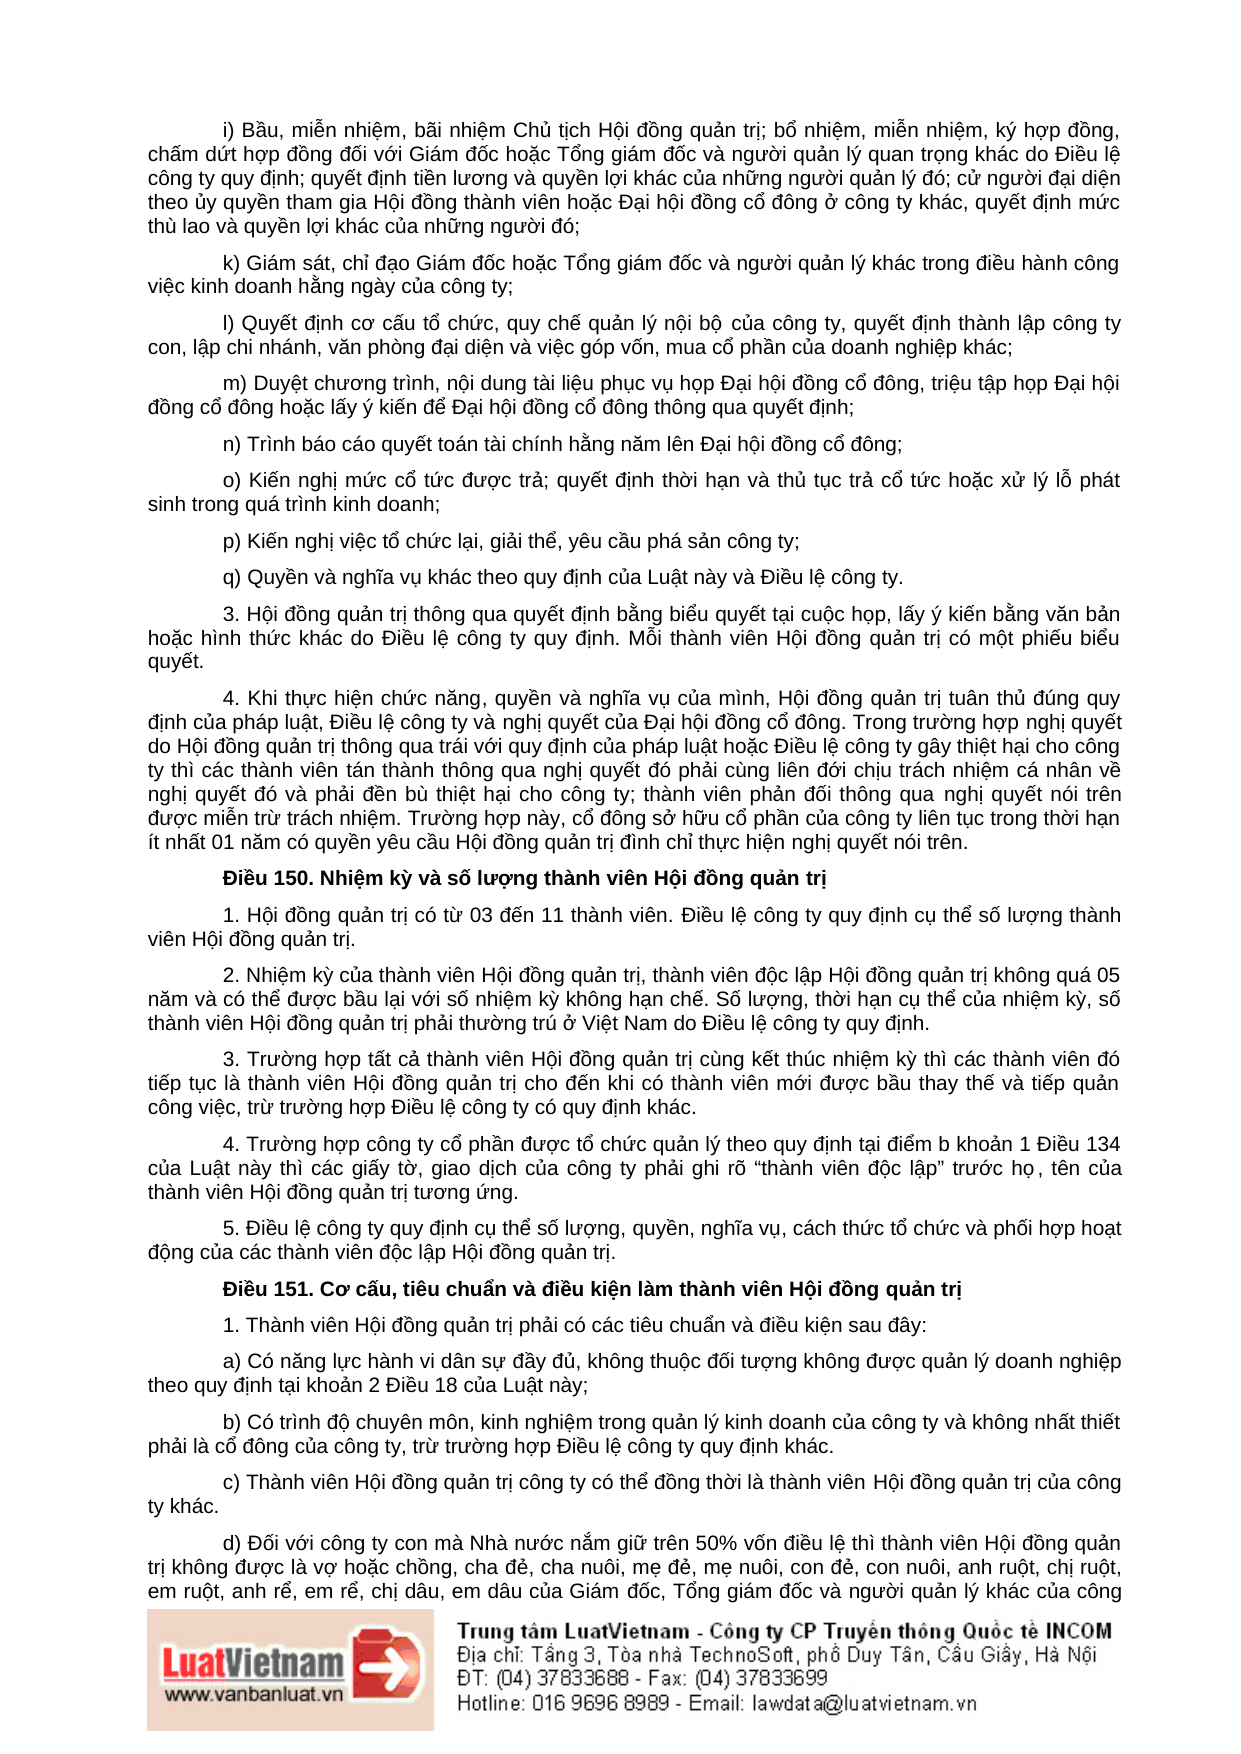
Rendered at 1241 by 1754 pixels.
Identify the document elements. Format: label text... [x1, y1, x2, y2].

text 3. Trường hợp tất cả thành viên Hội đồng quản trị cùng kết thúc nhiệm kỳ thì các thành viên đó tiếp tục là thành viên Hội đồng quản trị cho đến khi có thành viên mới được bầu thay thế và tiếp quản công việc, trừ trường hợp Điều lệ công ty có quy định khác. [148, 1047, 1122, 1119]
text 4. Khi thực hiện chức năng, quyền và nghĩa vụ của mình, Hội đồng quản trị tuân thủ đúng quy định của pháp luật, Điều lệ công ty và nghị quyết của Đại hội đồng cổ đông. Trong trường hợp nghị quyết do Hội đồng quản trị thông qua trái với quy định của pháp luật hoặc Điều lệ công ty gây thiệt hại cho công ty thì các thành viên tán thành thông qua nghị quyết đó phải cùng liên đới chịu trách nhiệm cá nhân về nghị quyết đó và phải đền bù thiệt hại cho công ty; thành viên phản đối thông qua nghị quyết nói trên được miễn trừ trách nhiệm. Trường hợp này, cổ đông sở hữu cổ phần của công ty liên tục trong thời hạn ít nhất 01 năm có quyền yêu cầu Hội đồng quản trị đình chỉ thực hiện nghị quyết nói trên. [148, 686, 1122, 853]
text b) Có trình độ chuyên môn, kinh nghiệm trong quản lý kinh doanh của công ty và không nhất thiết phải là cổ đông của công ty, trừ trường hợp Điều lệ công ty quy định khác. [148, 1410, 1122, 1458]
text 1. Hội đồng quản trị có từ 03 đến 11 thành viên. Điều lệ công ty quy định cụ thể số lượng thành viên Hội đồng quản trị. [148, 902, 1122, 950]
subtitle Điều 151. Cơ cấu, tiêu chuẩn và điều kiện làm thành viên Hội đồng quản trị [148, 1276, 1122, 1300]
text i) Bầu, miễn nhiệm, bãi nhiệm Chủ tịch Hội đồng quản trị; bổ nhiệm, miễn nhiệm, ký hợp đồng, chấm dứt hợp đồng đối với Giám đốc hoặc Tổng giám đốc và người quản lý quan trọng khác do Điều lệ công ty quy định; quyết định tiền lương và quyền lợi khác của những người quản lý đó; cử người đại diện theo ủy quyền tham gia Hội đồng thành viên hoặc Đại hội đồng cổ đông ở công ty khác, quyết định mức thù lao và quyền lợi khác của những người đó; [148, 118, 1122, 238]
text n) Trình báo cáo quyết toán tài chính hằng năm lên Đại hội đồng cổ đông; [148, 432, 1122, 456]
text p) Kiến nghị việc tổ chức lại, giải thể, yêu cầu phá sản công ty; [148, 528, 1122, 552]
text a) Có năng lực hành vi dân sự đầy đủ, không thuộc đối tượng không được quản lý doanh nghiệp theo quy định tại khoản 2 Điều 18 của Luật này; [148, 1349, 1122, 1397]
text 1. Thành viên Hội đồng quản trị phải có các tiêu chuẩn và điều kiện sau đây: [148, 1313, 1122, 1337]
text m) Duyệt chương trình, nội dung tài liệu phục vụ họp Đại hội đồng cổ đông, triệu tập họp Đại hội đồng cổ đông hoặc lấy ý kiến để Đại hội đồng cổ đông thông qua quyết định; [148, 371, 1122, 419]
text l) Quyết định cơ cấu tổ chức, quy chế quản lý nội bộ của công ty, quyết định thành lập công ty con, lập chi nhánh, văn phòng đại diện và việc góp vốn, mua cổ phần của doanh nghiệp khác; [148, 311, 1122, 359]
text 4. Trường hợp công ty cổ phần được tổ chức quản lý theo quy định tại điểm b khoản 1 Điều 134 của Luật này thì các giấy tờ, giao dịch của công ty phải ghi rõ “thành viên độc lập” trước họ, tên của thành viên Hội đồng quản trị tương ứng. [148, 1132, 1122, 1203]
text o) Kiến nghị mức cổ tức được trả; quyết định thời hạn và thủ tục trả cổ tức hoặc xử lý lỗ phát sinh trong quá trình kinh doanh; [148, 468, 1122, 516]
text q) Quyền và nghĩa vụ khác theo quy định của Luật này và Điều lệ công ty. [148, 565, 1122, 589]
text 3. Hội đồng quản trị thông qua quyết định bằng biểu quyết tại cuộc họp, lấy ý kiến bằng văn bản hoặc hình thức khác do Điều lệ công ty quy định. Mỗi thành viên Hội đồng quản trị có một phiếu biểu quyết. [148, 601, 1122, 673]
text 2. Nhiệm kỳ của thành viên Hội đồng quản trị, thành viên độc lập Hội đồng quản trị không quá 05 năm và có thể được bầu lại với số nhiệm kỳ không hạn chế. Số lượng, thời hạn cụ thể của nhiệm kỳ, số thành viên Hội đồng quản trị phải thường trú ở Việt Nam do Điều lệ công ty quy định. [148, 963, 1122, 1035]
text c) Thành viên Hội đồng quản trị công ty có thể đồng thời là thành viên Hội đồng quản trị của công ty khác. [148, 1470, 1122, 1518]
text k) Giám sát, chỉ đạo Giám đốc hoặc Tổng giám đốc và người quản lý khác trong điều hành công việc kinh doanh hằng ngày của công ty; [148, 250, 1122, 298]
subtitle Điều 150. Nhiệm kỳ và số lượng thành viên Hội đồng quản trị [148, 866, 1122, 890]
picture [147, 1609, 1122, 1731]
text 5. Điều lệ công ty quy định cụ thể số lượng, quyền, nghĩa vụ, cách thức tổ chức và phối hợp hoạt động của các thành viên độc lập Hội đồng quản trị. [148, 1216, 1122, 1264]
